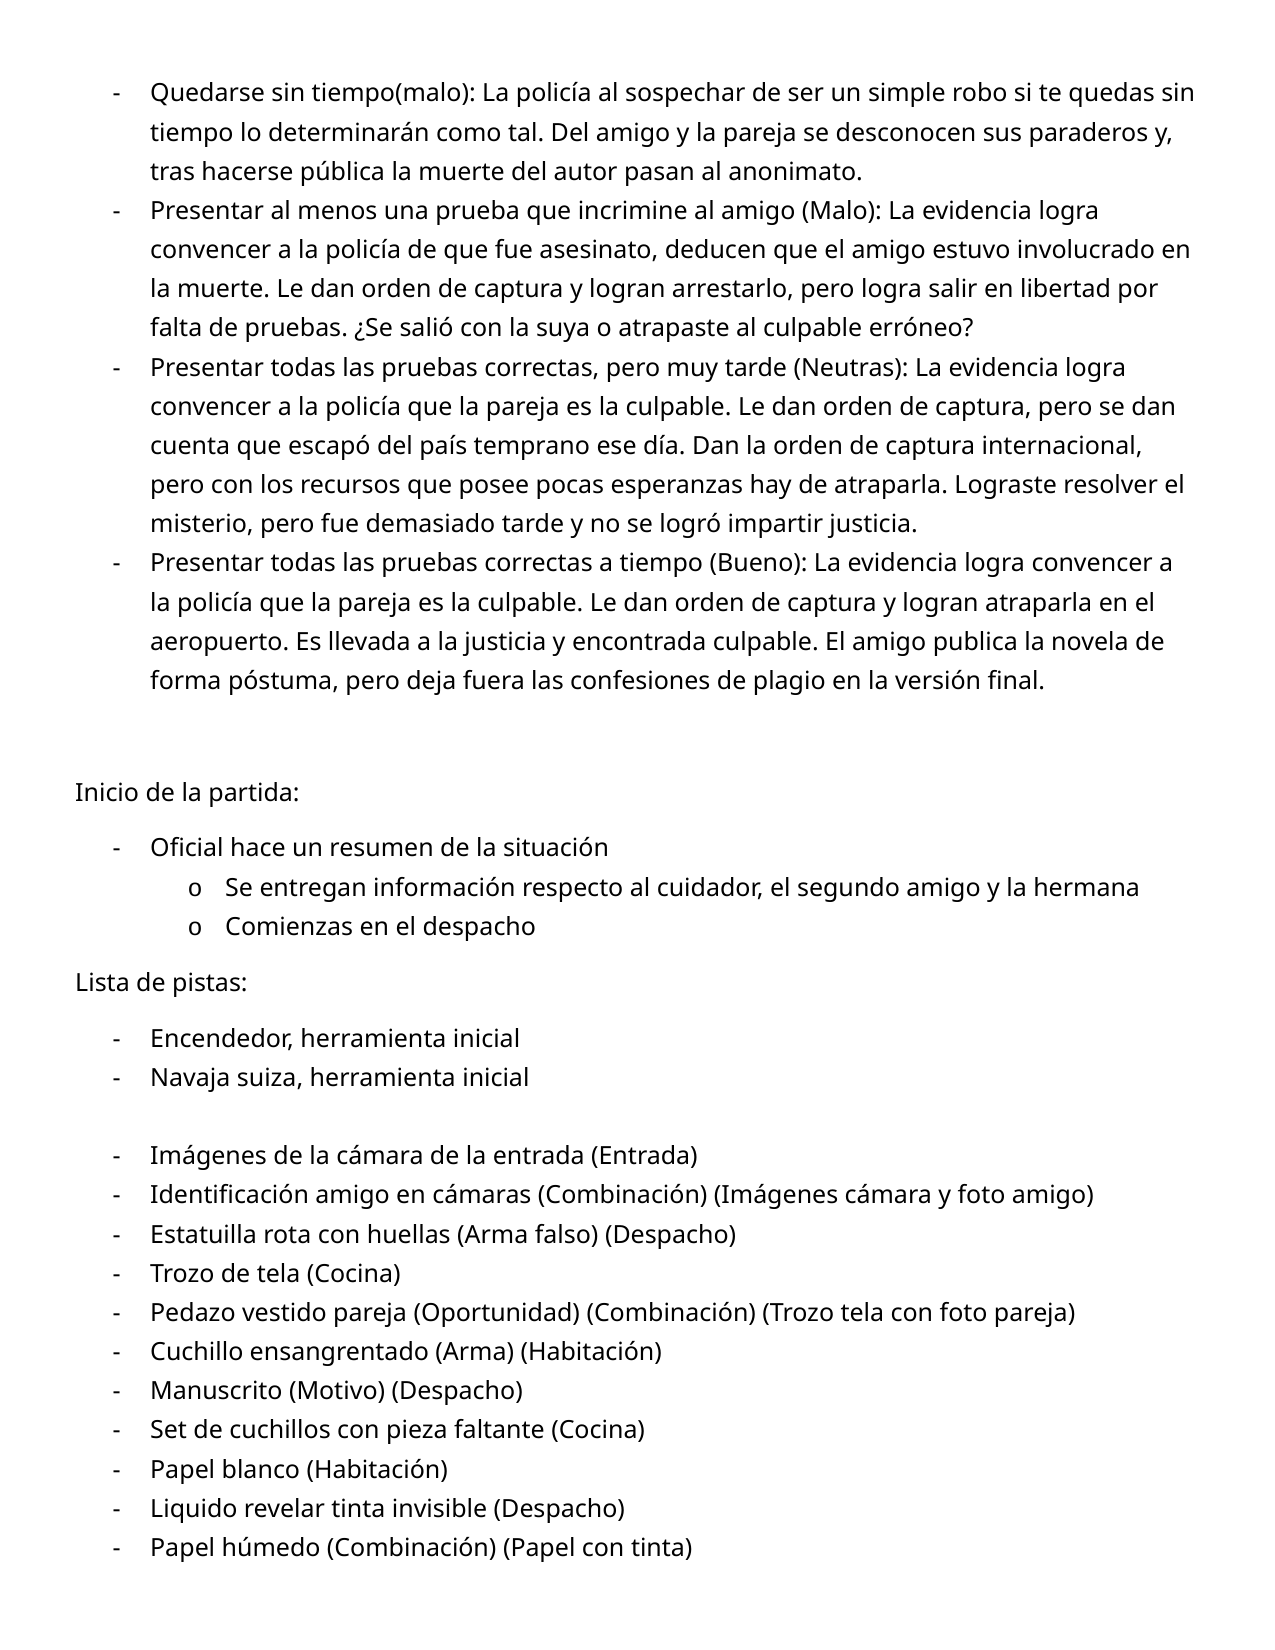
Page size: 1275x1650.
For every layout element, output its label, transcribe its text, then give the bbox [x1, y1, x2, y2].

list Pedazo vestido pareja (Oportunidad) (Combinación) (Trozo tela con foto pareja) [112, 1294, 1200, 1329]
list Oficial hace un resumen de la situación [112, 830, 1200, 864]
list Presentar todas las pruebas correctas a tiempo (Bueno): La evidencia logra convencer a la policía que la pareja es la culpable. Le dan orden de captura y logran atraparla en el aeropuerto. Es llevada a la justicia y encontrada culpable. El amigo publica la novela de forma póstuma, pero deja fuera las confesiones de plagio en la versión final. [112, 545, 1200, 697]
list Estatuilla rota con huellas (Arma falso) (Despacho) [112, 1216, 1200, 1250]
list Identificación amigo en cámaras (Combinación) (Imágenes cámara y foto amigo) [112, 1177, 1200, 1211]
list Quedarse sin tiempo(malo): La policía al sospechar de ser un simple robo si te quedas sin tiempo lo determinarán como tal. Del amigo y la pareja se desconocen sus paraderos y, tras hacerse pública la muerte del autor pasan al anonimato. [112, 75, 1200, 187]
list Se entregan información respecto al cuidador, el segundo amigo y la hermana [187, 869, 1200, 903]
list Encendedor, herramienta inicial [112, 1020, 1200, 1054]
text Lista de pistas: [75, 964, 1200, 999]
list Imágenes de la cámara de la entrada (Entrada) [112, 1138, 1200, 1172]
list Liquido revelar tinta invisible (Despacho) [112, 1490, 1200, 1524]
list Presentar todas las pruebas correctas, pero muy tarde (Neutras): La evidencia logra convencer a la policía que la pareja es la culpable. Le dan orden de captura, pero se dan cuenta que escapó del país temprano ese día. Dan la orden de captura internacional, pero con los recursos que posee pocas esperanzas hay de atraparla. Lograste resolver el misterio, pero fue demasiado tarde y no se logró impartir justicia. [112, 349, 1200, 540]
list Set de cuchillos con pieza faltante (Cocina) [112, 1412, 1275, 1446]
list Comienzas en el despacho [187, 908, 1200, 943]
list Papel húmedo (Combinación) (Papel con tinta) [112, 1529, 1200, 1564]
text Inicio de la partida: [75, 774, 1200, 808]
list Presentar al menos una prueba que incrimine al amigo (Malo): La evidencia logra convencer a la policía de que fue asesinato, deducen que el amigo estuvo involucrado en la muerte. Le dan orden de captura y logran arrestarlo, pero logra salir en libertad por falta de pruebas. ¿Se salió con la suya o atrapaste al culpable erróneo? [112, 192, 1200, 344]
list Manuscrito (Motivo) (Despacho) [112, 1373, 1200, 1407]
list Cuchillo ensangrentado (Arma) (Habitación) [112, 1334, 1200, 1368]
list Trozo de tela (Cocina) [112, 1255, 1200, 1289]
list Papel blanco (Habitación) [112, 1451, 1200, 1485]
list Navaja suiza, herramienta inicial [112, 1059, 1200, 1094]
